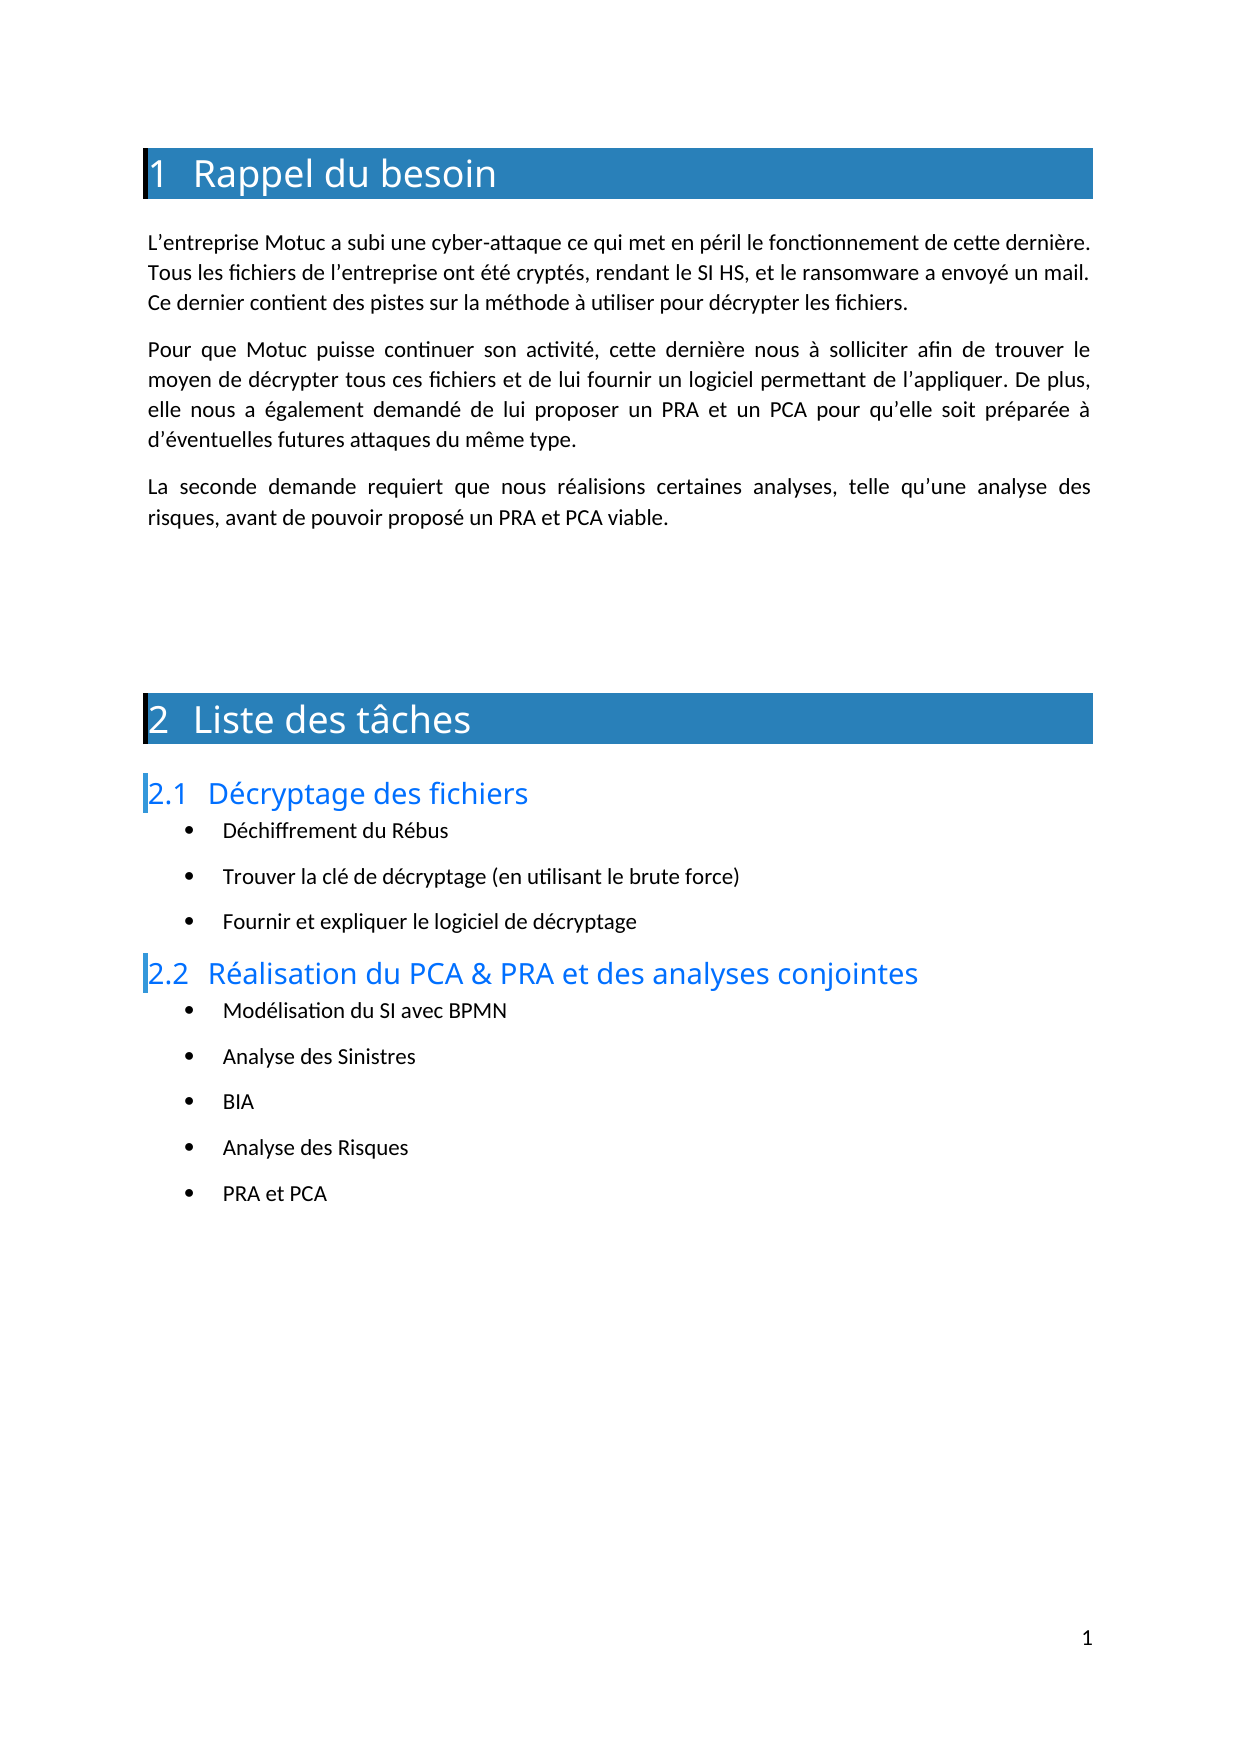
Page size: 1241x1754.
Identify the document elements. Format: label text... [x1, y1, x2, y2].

list Analyse des Risques [185, 1133, 1093, 1161]
list Fournir et expliquer le logiciel de décryptage [185, 907, 1093, 936]
list PRA et PCA [185, 1179, 1093, 1207]
list Déchiffrement du Rébus [185, 816, 1093, 844]
text La seconde demande requiert que nous réalisions certaines analyses, telle qu’une analyse des risques, avant de pouvoir proposé un PRA et PCA viable. [148, 472, 1093, 531]
subtitle Rappel du besoin [148, 148, 1093, 199]
list BIA [185, 1087, 1093, 1116]
subtitle Liste des tâches [148, 693, 1093, 744]
text Pour que Motuc puisse continuer son activité, cette dernière nous à solliciter afin de trouver le moyen de décrypter tous ces fichiers et de lui fournir un logiciel permettant de l’appliquer. De plus, elle nous a également demandé de lui proposer un PRA et un PCA pour qu’elle soit préparée à d’éventuelles futures attaques du même type. [148, 335, 1093, 454]
list Analyse des Sinistres [185, 1042, 1093, 1070]
subtitle Décryptage des fichiers [148, 773, 1093, 813]
text L’entreprise Motuc a subi une cyber-attaque ce qui met en péril le fonctionnement de cette dernière. Tous les fichiers de l’entreprise ont été cryptés, rendant le SI HS, et le ransomware a envoyé un mail. Ce dernier contient des pistes sur la méthode à utiliser pour décrypter les fichiers. [148, 228, 1093, 316]
subtitle Réalisation du PCA & PRA et des analyses conjointes [148, 953, 1093, 993]
list Modélisation du SI avec BPMN [185, 996, 1093, 1024]
list Trouver la clé de décryptage (en utilisant le brute force) [185, 862, 1093, 890]
